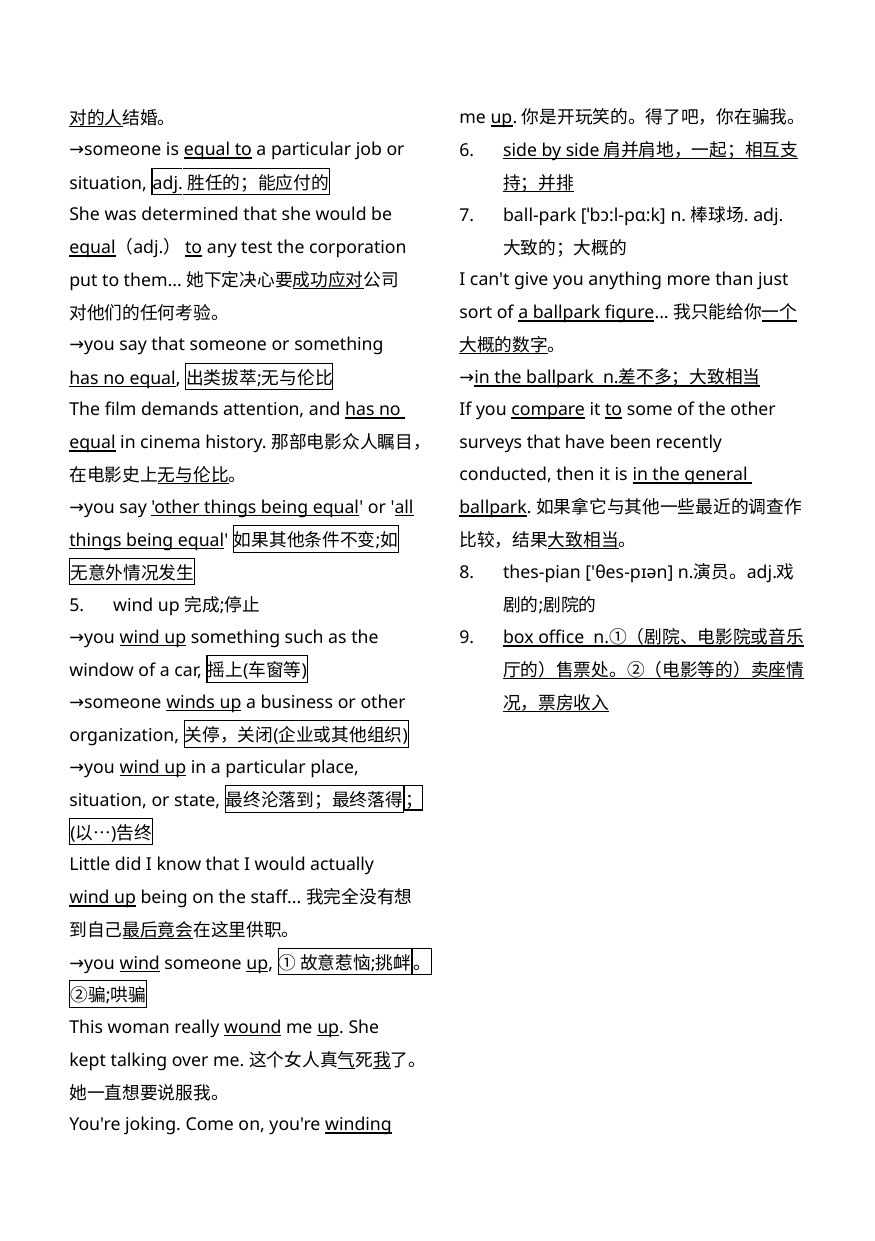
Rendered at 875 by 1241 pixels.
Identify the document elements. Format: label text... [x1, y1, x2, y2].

text You're joking. Come on, you're winding me up. 你是开玩笑的。得了吧，你在骗我。 [69, 1108, 415, 1140]
text The film demands attention, and has no equal in cinema history. 那部电影众人瞩目，在电影史上无与伦比。 [69, 393, 415, 490]
list wind up 完成;停止 [69, 588, 415, 620]
text Little did I know that I would actually wind up being on the staff... 我完全没有想到自己最后竟会在这里供职。 [69, 848, 415, 945]
text You're joking. Come on, you're winding me up. 你是开玩笑的。得了吧，你在骗我。 [459, 100, 805, 133]
text →you say that someone or something has no equal, 出类拔萃;无与伦比 [69, 328, 415, 393]
text →you wind someone up, ①故意惹恼;挑衅。②骗;哄骗 [69, 945, 415, 1010]
text This woman really wound me up. She kept talking over me. 这个女人真气死我了。她一直想要说服我。 [69, 1010, 415, 1108]
text →you say 'other things being equal' or 'all things being equal' 如果其他条件不变;如无意外情况发生 [69, 490, 415, 588]
list thes-pian ['θes-pɪən] n.演员。adj.戏剧的;剧院的 [459, 555, 805, 620]
list box office n.①（剧院、电影院或音乐厅的）售票处。②（电影等的）卖座情况，票房收入 [459, 620, 805, 718]
list side by side肩并肩地，一起；相互支持；并排 [459, 133, 805, 198]
text I can't give you anything more than just sort of a ballpark figure... 我只能给你一个大概的数字。 [459, 263, 805, 360]
text →someone winds up a business or other organization, 关停，关闭(企业或其他组织) [69, 685, 415, 750]
list ball-park [ˈbɔ:l-pɑ:k] n. 棒球场. adj. 大致的；大概的 [459, 198, 805, 263]
text You should have married somebody more your equal. 你本应该和一个更门当户对的人结婚。 [69, 100, 415, 133]
text →you wind up something such as the window of a car, 摇上(车窗等) [69, 620, 415, 685]
text →in the ballpark n.差不多；大致相当 [459, 360, 805, 393]
text →you wind up in a particular place, situation, or state, 最终沦落到；最终落得；(以…)告终 [69, 750, 415, 848]
text →someone is equal to a particular job or situation, adj. 胜任的；能应付的 [69, 133, 415, 198]
text She was determined that she would be equal（adj.） to any test the corporation put to them... 她下定决心要成功应对公司对他们的任何考验。 [69, 198, 415, 328]
text If you compare it to some of the other surveys that have been recently conducted, then it is in the general ballpark. 如果拿它与其他一些最近的调查作比较，结果大致相当。 [459, 393, 805, 555]
